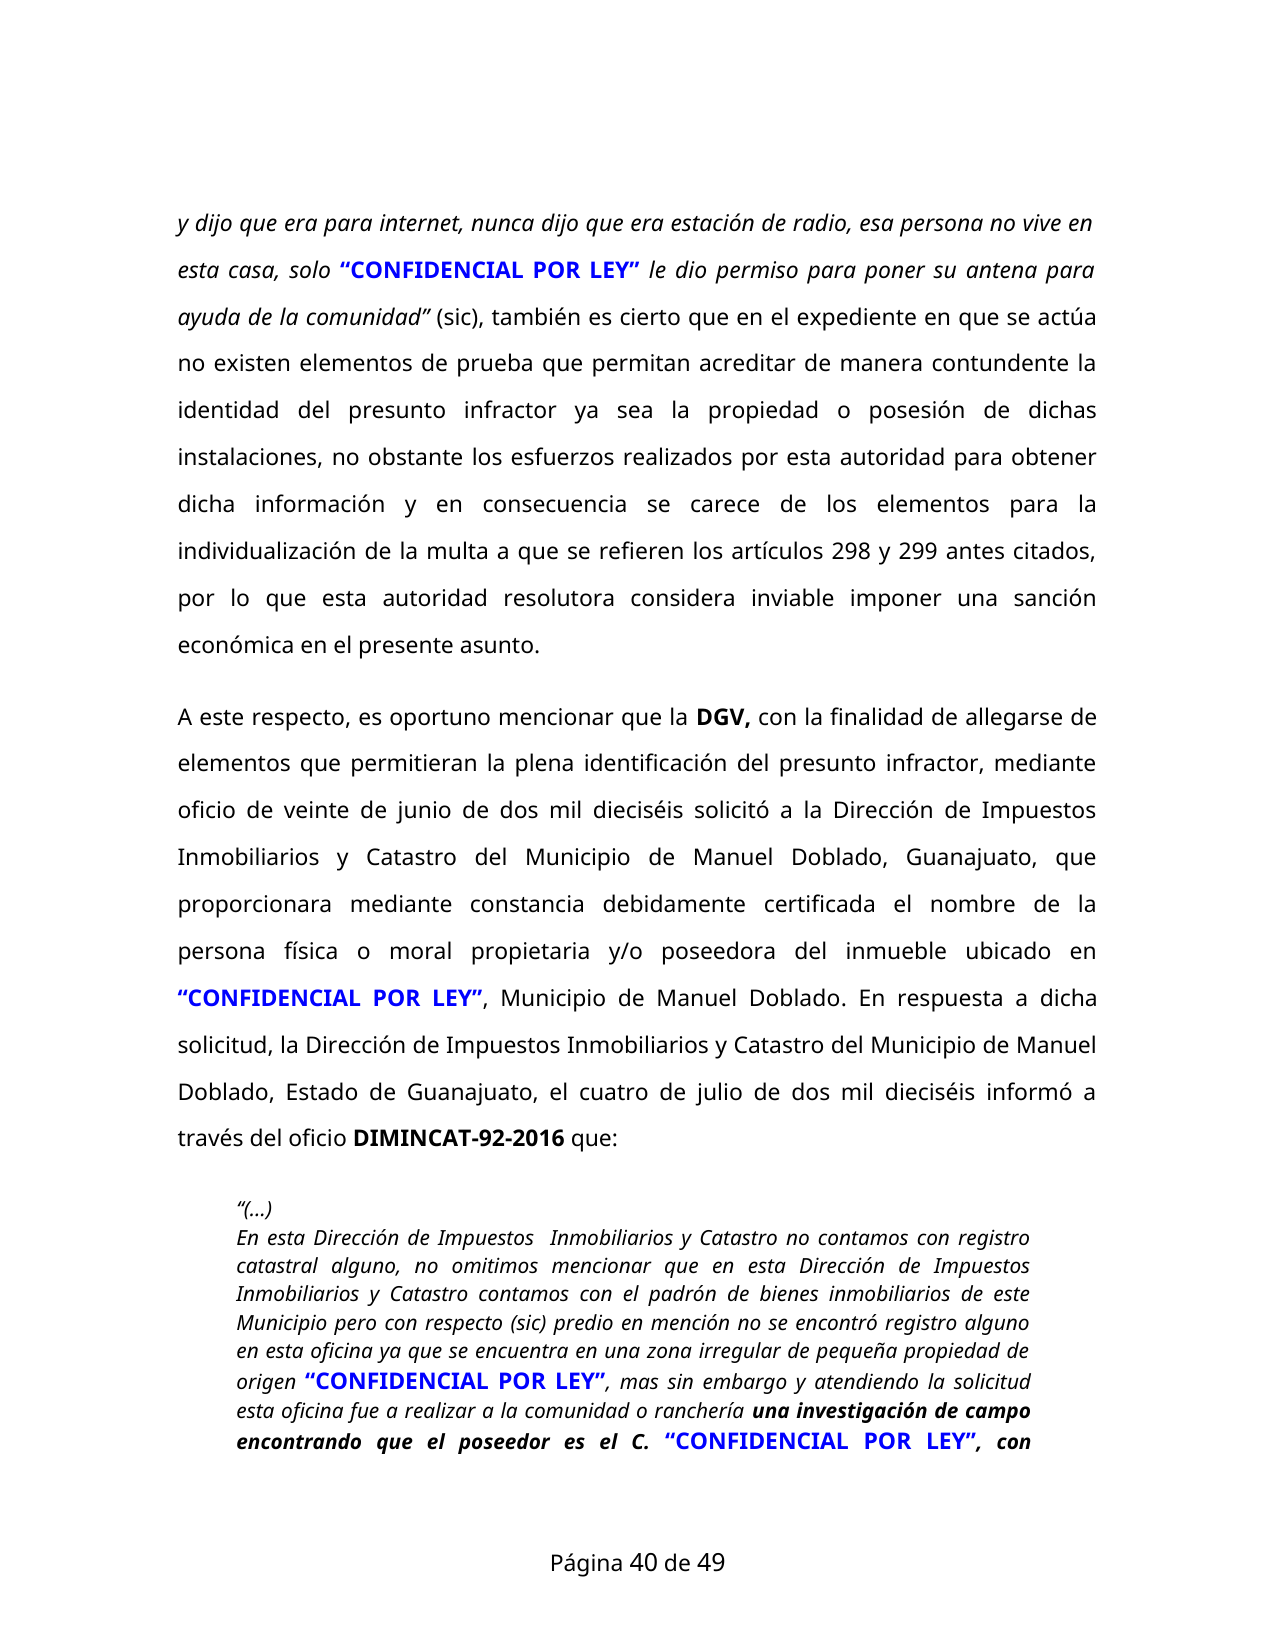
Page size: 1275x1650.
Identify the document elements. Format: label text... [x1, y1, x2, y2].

text A este respecto, es oportuno mencionar que la DGV, con la finalidad de allegarse de elementos que permitieran la plena identificación del presunto infractor, mediante oficio de veinte de junio de dos mil dieciséis solicitó a la Dirección de Impuestos Inmobiliarios y Catastro del Municipio de Manuel Doblado, Guanajuato, que proporcionara mediante constancia debidamente certificada el nombre de la persona física o moral propietaria y/o poseedora del inmueble ubicado en “CONFIDENCIAL POR LEY”, Municipio de Manuel Doblado. En respuesta a dicha solicitud, la Dirección de Impuestos Inmobiliarios y Catastro del Municipio de Manuel Doblado, Estado de Guanajuato, el cuatro de julio de dos mil dieciséis informó a través del oficio DIMINCAT-92-2016 que: [177, 701, 1098, 1154]
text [177, 207, 1098, 660]
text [236, 1223, 1034, 1456]
text “(…) [236, 1194, 1034, 1223]
